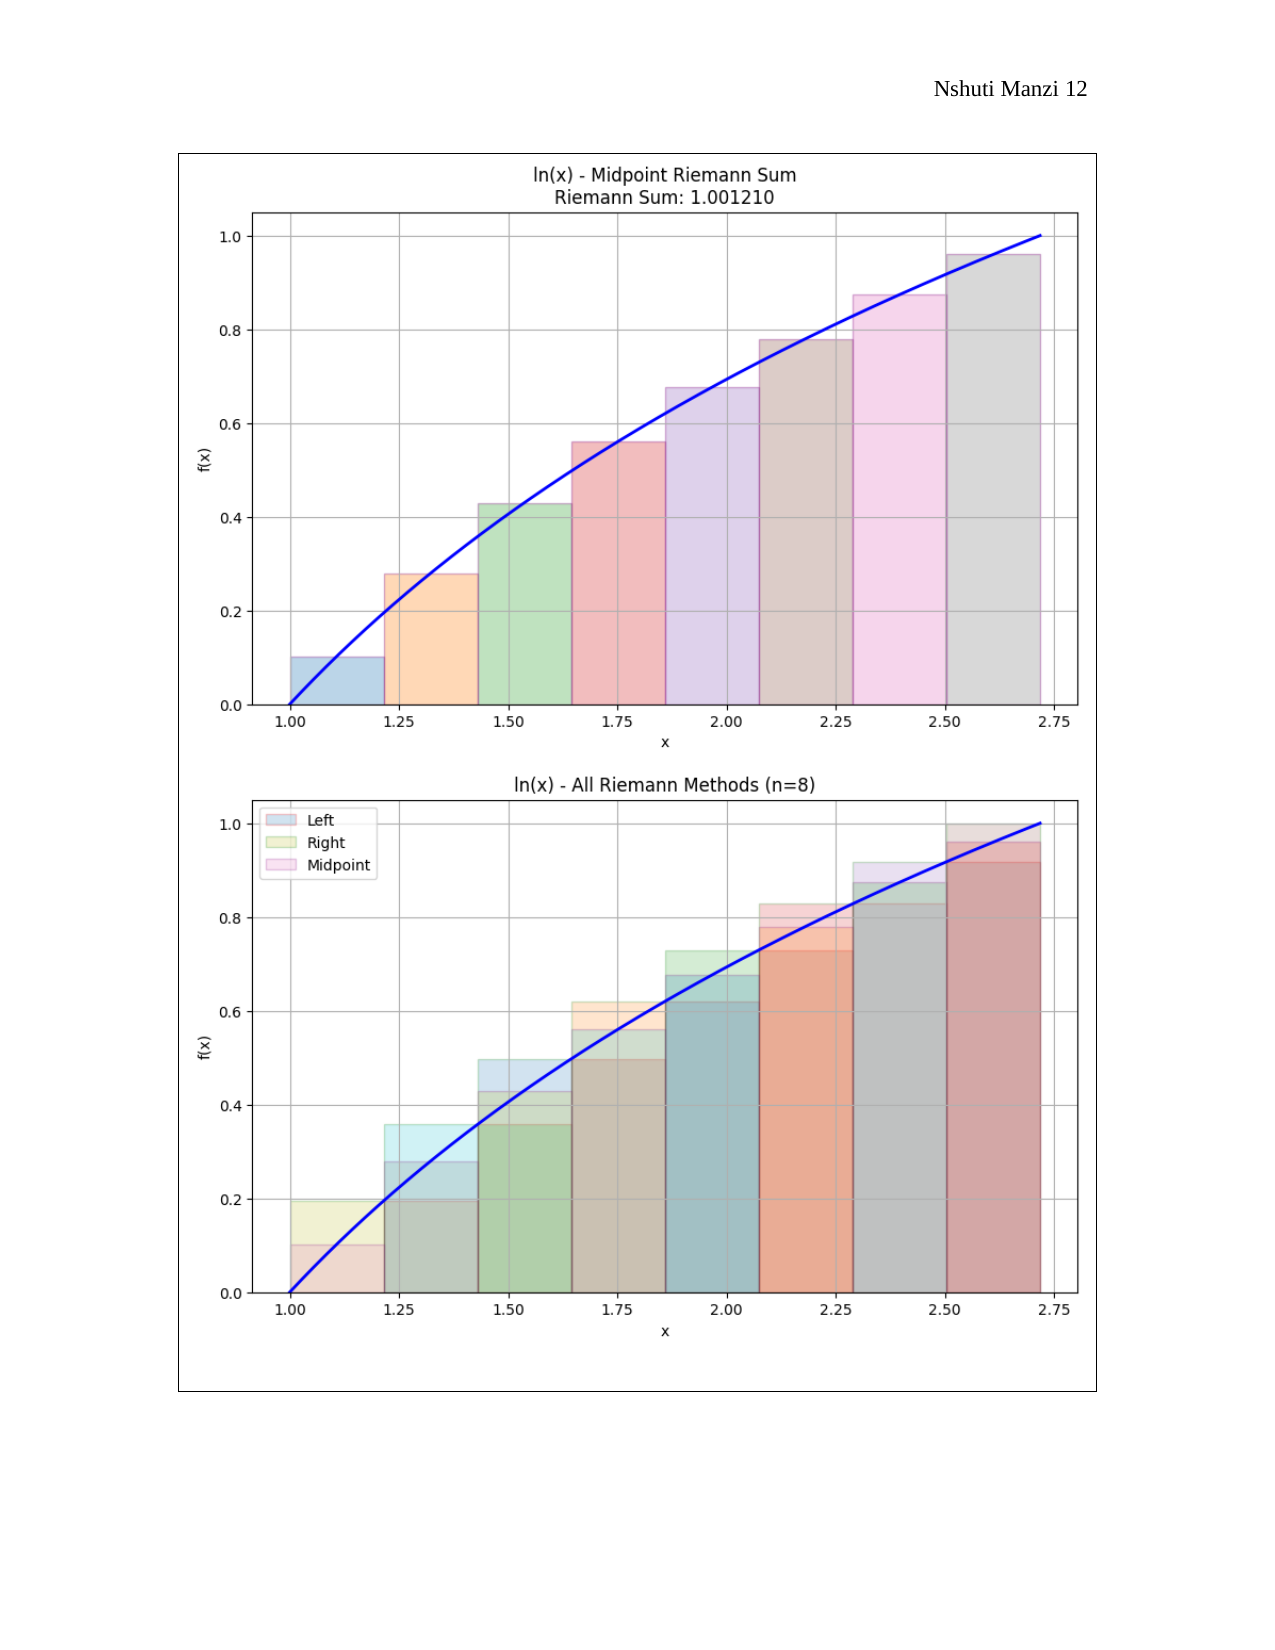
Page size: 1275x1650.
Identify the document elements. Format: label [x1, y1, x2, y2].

picture [187, 156, 1088, 761]
picture [187, 766, 1088, 1349]
